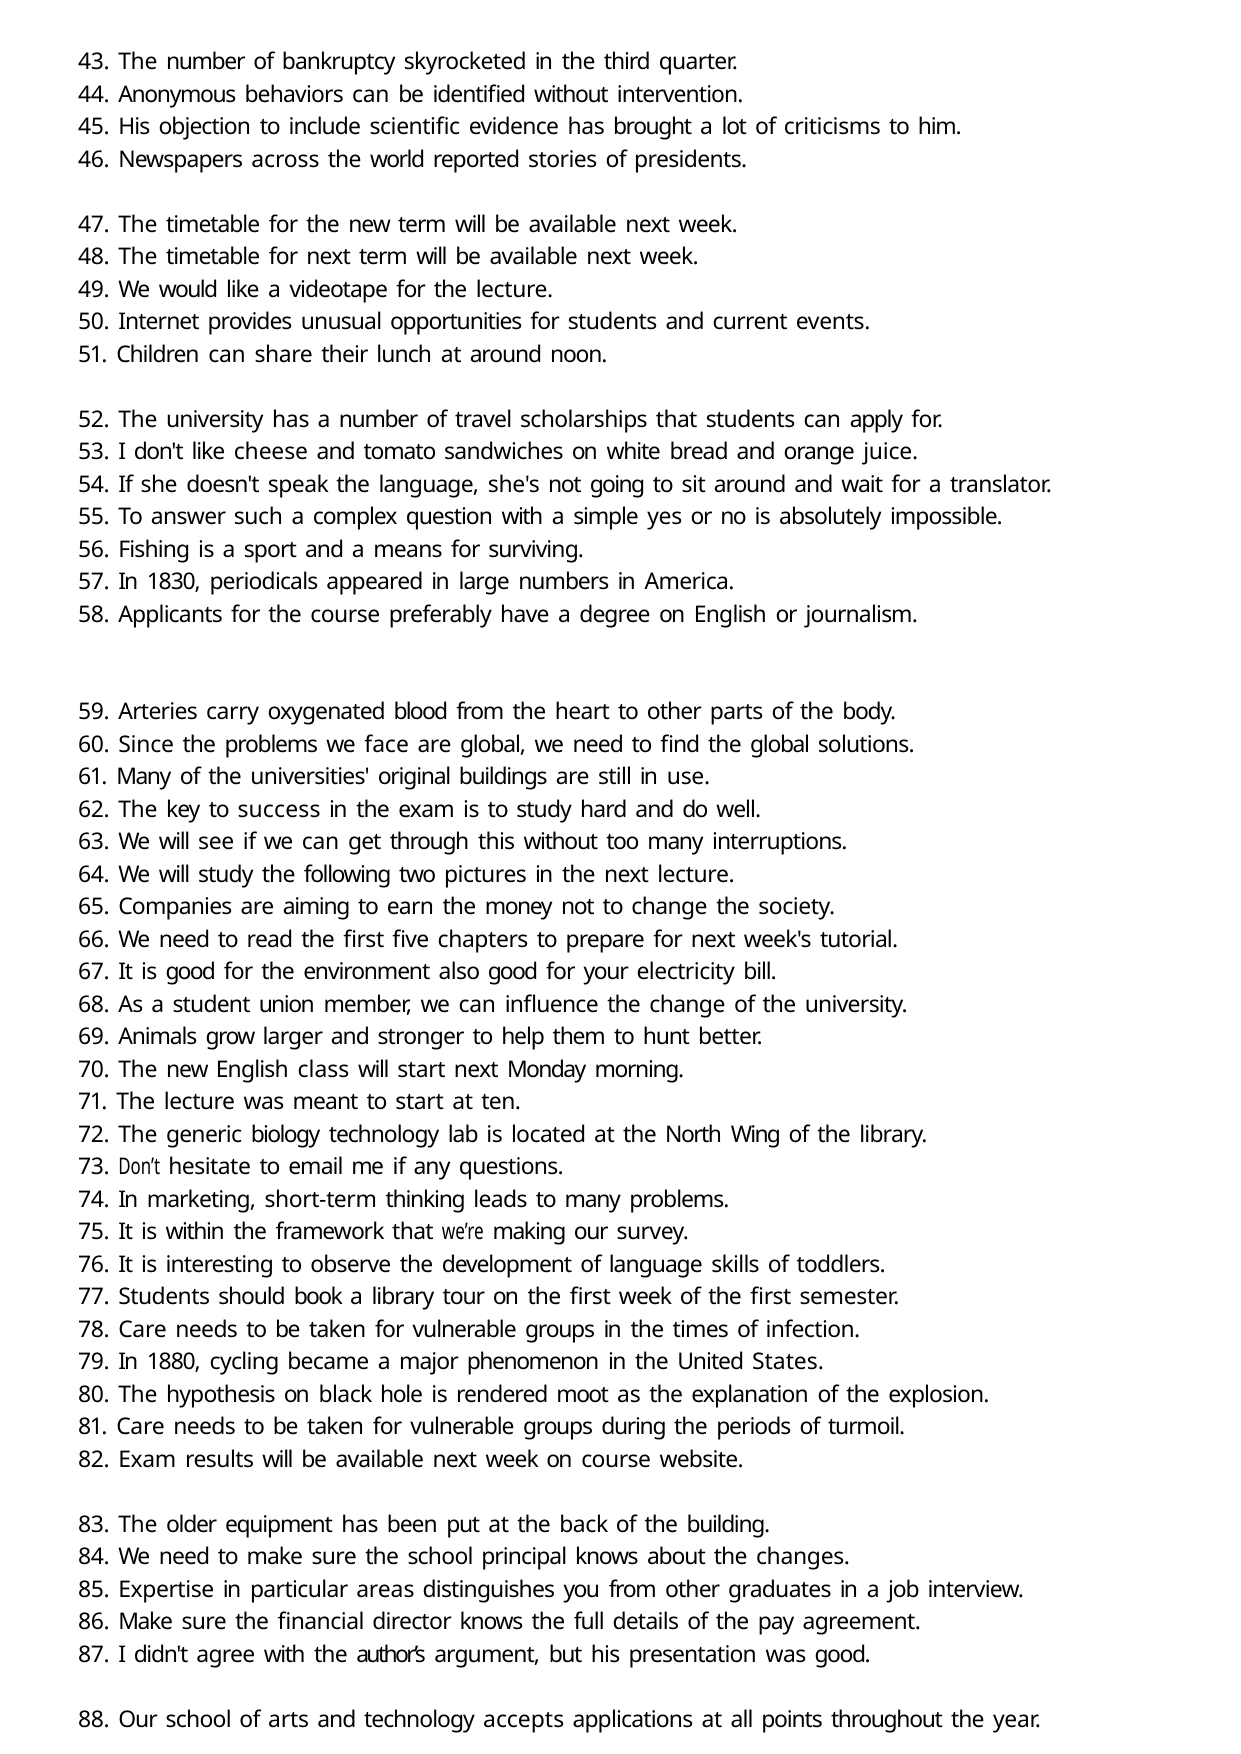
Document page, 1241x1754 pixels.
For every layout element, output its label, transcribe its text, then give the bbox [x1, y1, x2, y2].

text 79. In 1880, cycling became a major phenomenon in the United States. [78, 1344, 1206, 1377]
text 74. In marketing, short-term thinking leads to many problems. [78, 1182, 1206, 1214]
text 59. Arteries carry oxygenated blood from the heart to other parts of the body. [78, 694, 1206, 727]
text 64. We will study the following two pictures in the next lecture. [78, 857, 1206, 889]
text 50. Internet provides unusual opportunities for students and current events. [78, 304, 1206, 337]
text 48. The timetable for next term will be available next week. [78, 239, 1206, 272]
text 83. The older equipment has been put at the back of the building. [78, 1507, 1206, 1539]
text 86. Make sure the financial director knows the full details of the pay agreement. [78, 1604, 1206, 1637]
text 85. Expertise in particular areas distinguishes you from other graduates in a job interview. [78, 1572, 1206, 1604]
text 57. In 1830, periodicals appeared in large numbers in America. [78, 564, 1206, 597]
text 65. Companies are aiming to earn the money not to change the society. [78, 889, 1206, 922]
text 76. It is interesting to observe the development of language skills of toddlers. [78, 1247, 1206, 1279]
text 87. I didn't agree with the author’s argument, but his presentation was good. [78, 1637, 1206, 1669]
text 72. The generic biology technology lab is located at the North Wing of the library. [78, 1117, 1206, 1149]
text 58. Applicants for the course preferably have a degree on English or journalism. [78, 597, 1206, 629]
text 46. Newspapers across the world reported stories of presidents. [78, 142, 1206, 174]
text 63. We will see if we can get through this without too many interruptions. [78, 824, 1206, 857]
text 43. The number of bankruptcy skyrocketed in the third quarter. [78, 44, 1206, 77]
text 78. Care needs to be taken for vulnerable groups in the times of infection. [78, 1312, 1206, 1344]
text 47. The timetable for the new term will be available next week. [78, 207, 1206, 239]
text 70. The new English class will start next Monday morning. [78, 1052, 1206, 1084]
text 51. Children can share their lunch at around noon. [78, 337, 1206, 369]
text 60. Since the problems we face are global, we need to find the global solutions. [78, 727, 1206, 759]
text 81. Care needs to be taken for vulnerable groups during the periods of turmoil. [78, 1409, 1206, 1442]
text 56. Fishing is a sport and a means for surviving. [78, 532, 1206, 564]
text 68. As a student union member, we can influence the change of the university. [78, 987, 1206, 1019]
text 77. Students should book a library tour on the first week of the first semester. [78, 1279, 1206, 1312]
text 73. Don’t hesitate to email me if any questions. [78, 1149, 1206, 1182]
text 69. Animals grow larger and stronger to help them to hunt better. [78, 1019, 1206, 1052]
text 80. The hypothesis on black hole is rendered moot as the explanation of the explosion. [78, 1377, 1206, 1409]
text 71. The lecture was meant to start at ten. [78, 1084, 1206, 1117]
text 67. It is good for the environment also good for your electricity bill. [78, 954, 1206, 987]
text 61. Many of the universities' original buildings are still in use. [78, 759, 1206, 792]
text 84. We need to make sure the school principal knows about the changes. [78, 1539, 1206, 1572]
text 82. Exam results will be available next week on course website. [78, 1442, 1206, 1474]
text 54. If she doesn't speak the language, she's not going to sit around and wait for a translator. [78, 467, 1206, 499]
text 75. It is within the framework that we’re making our survey. [78, 1214, 1206, 1247]
text 55. To answer such a complex question with a simple yes or no is absolutely impossible. [78, 499, 1206, 532]
text 88. Our school of arts and technology accepts applications at all points throughout the year. [78, 1702, 1206, 1734]
text 45. His objection to include scientific evidence has brought a lot of criticisms to him. [78, 109, 1206, 142]
text 62. The key to success in the exam is to study hard and do well. [78, 792, 1206, 824]
text 66. We need to read the first five chapters to prepare for next week's tutorial. [78, 922, 1206, 954]
text 49. We would like a videotape for the lecture. [78, 272, 1206, 304]
text 53. I don't like cheese and tomato sandwiches on white bread and orange juice. [78, 434, 1206, 467]
text 44. Anonymous behaviors can be identified without intervention. [78, 77, 1206, 109]
text 52. The university has a number of travel scholarships that students can apply for. [78, 402, 1206, 434]
